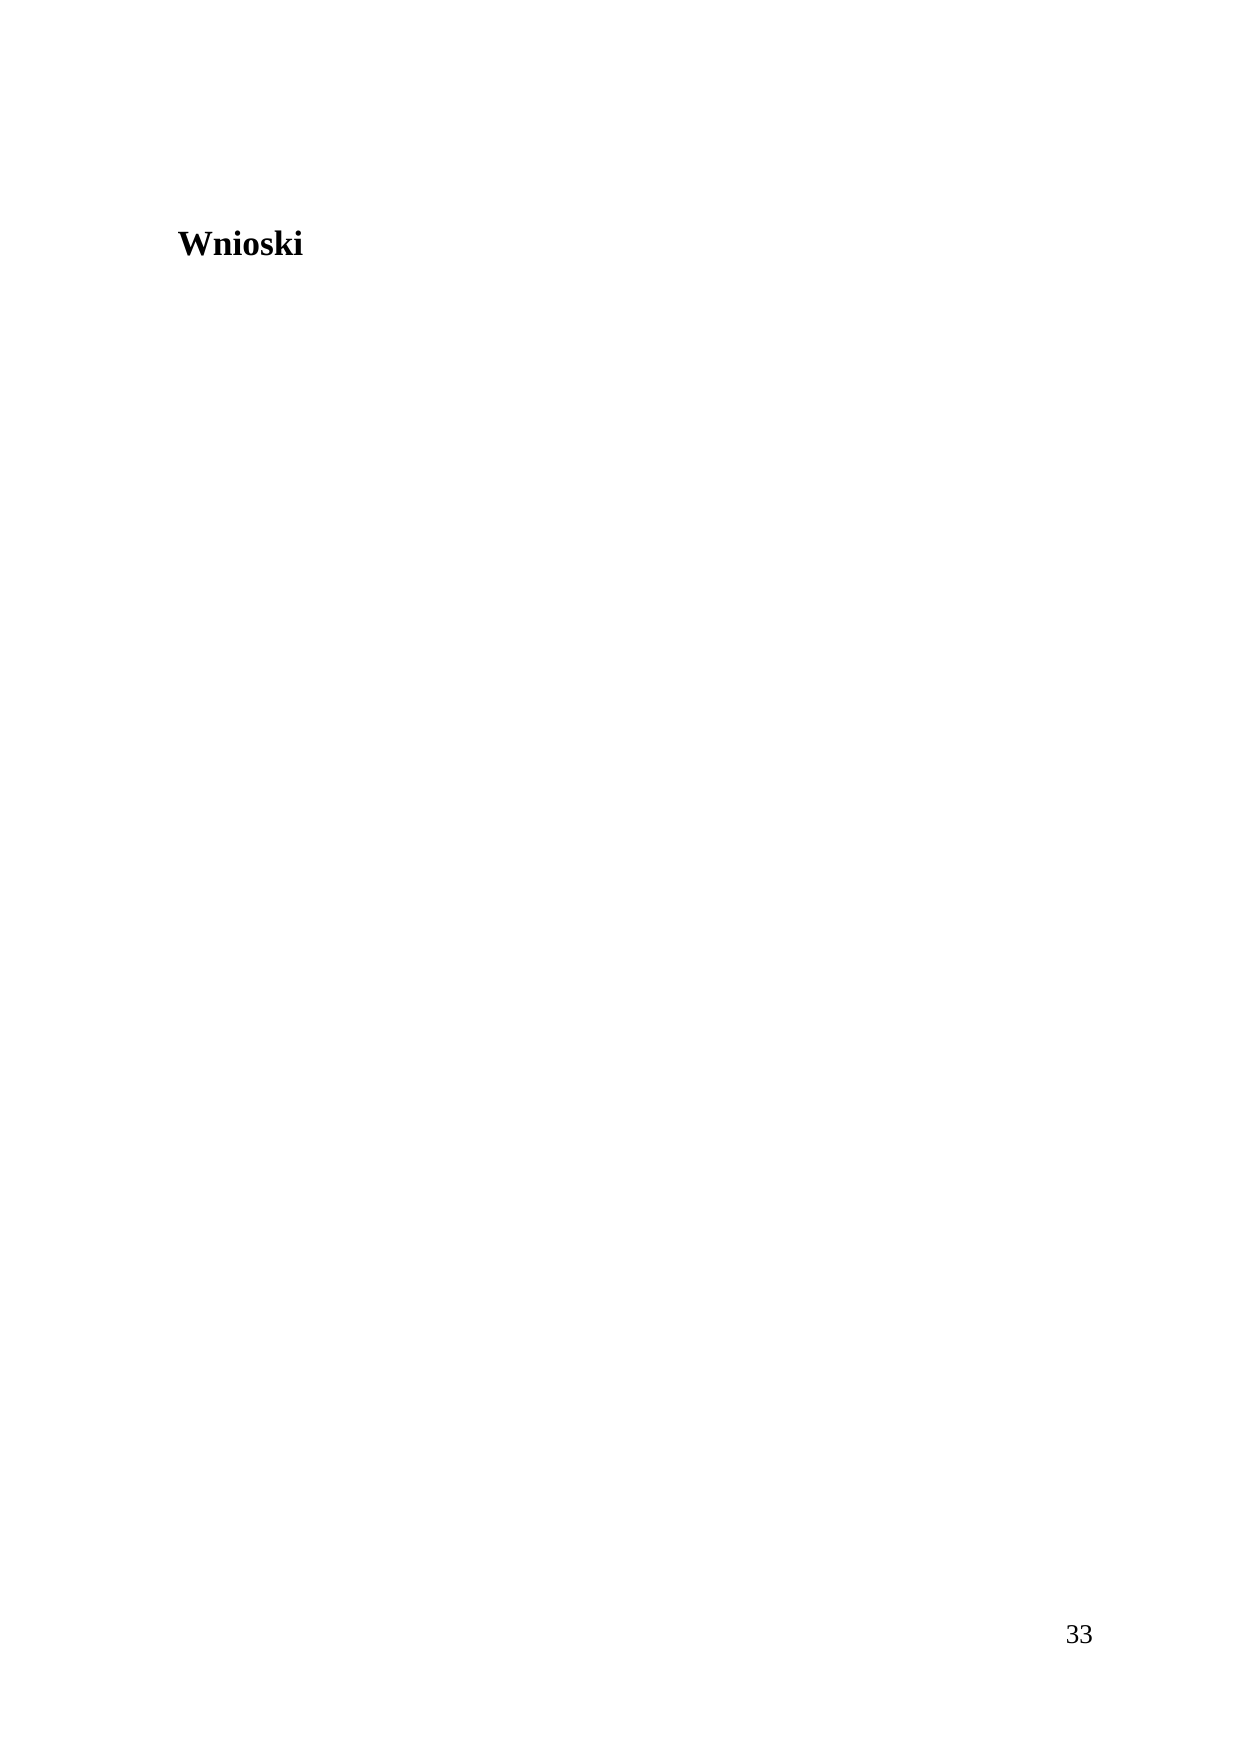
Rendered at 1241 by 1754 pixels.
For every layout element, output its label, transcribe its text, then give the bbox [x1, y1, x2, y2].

subtitle Wnioski [177, 223, 1092, 263]
